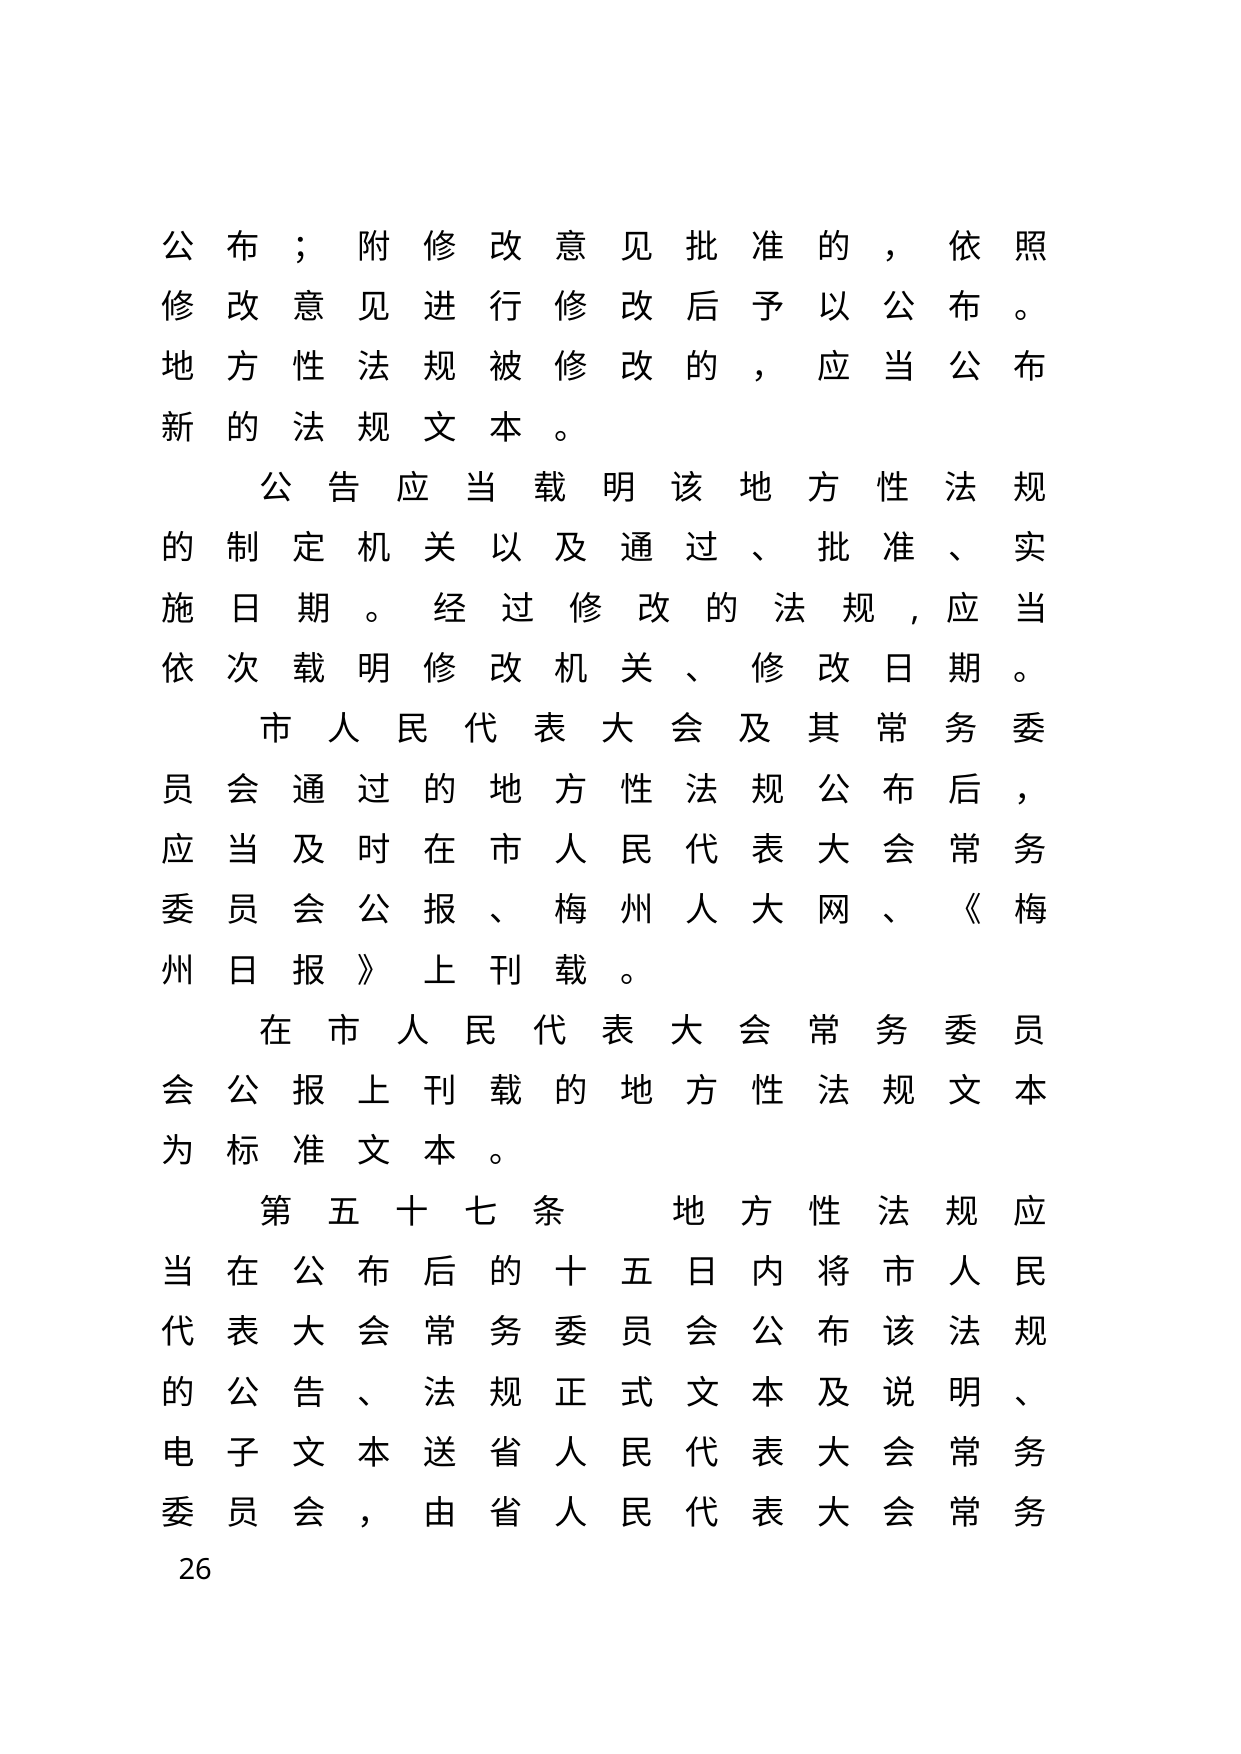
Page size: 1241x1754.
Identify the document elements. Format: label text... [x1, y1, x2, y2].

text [161, 213, 1079, 455]
text 在市人民代表大会常务委员会公报上刊载的地方性法规文本为标准文本。 [161, 998, 1079, 1178]
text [161, 1178, 1079, 1540]
text 市人民代表大会及其常务委员会通过的地方性法规公布后，应当及时在市人民代表大会常务委员会公报、梅州人大网、《梅州日报》上刊载。 [161, 696, 1079, 998]
text 公告应当载明该地方性法规的制定机关以及通过、批准、实施日期。经过修改的法规,应当依次载明修改机关、修改日期。 [161, 455, 1079, 696]
